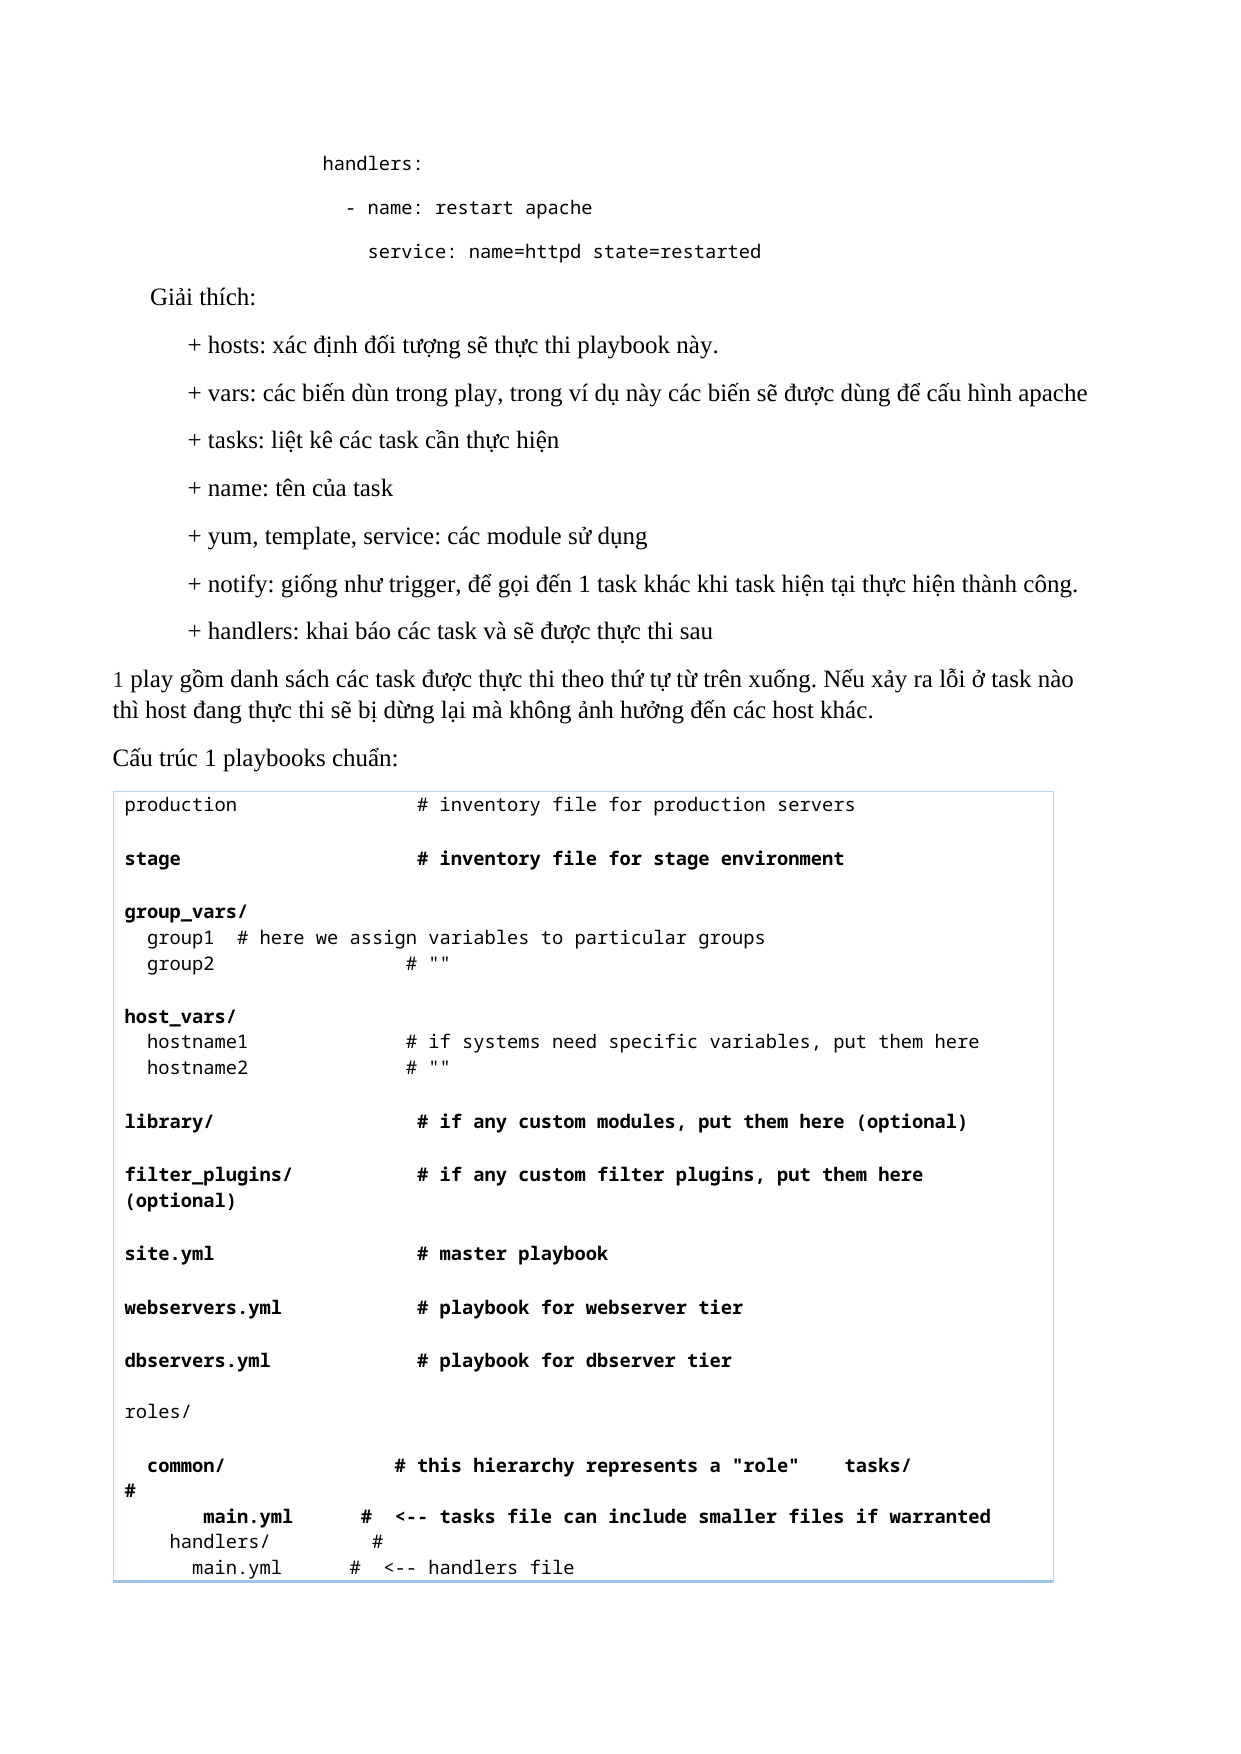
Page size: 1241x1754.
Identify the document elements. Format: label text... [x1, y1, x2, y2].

text + notify: giống như trigger, để gọi đến 1 task khác khi task hiện tại thực hiện thành công. [112, 569, 1090, 597]
text 1 play gồm danh sách các task được thực thi theo thứ tự từ trên xuống. Nếu xảy ra lỗi ở task nào thì host đang thực thi sẽ bị dừng lại mà không ảnh hưởng đến các host khác. [112, 664, 1090, 724]
text Giải thích: [150, 282, 1090, 311]
text + vars: các biến dùn trong play, trong ví dụ này các biến sẽ được dùng để cấu hình apache [112, 378, 1090, 407]
text - name: restart apache [225, 194, 1090, 220]
text + tasks: liệt kê các task cần thực hiện [112, 426, 1090, 454]
text handlers: [225, 150, 1090, 176]
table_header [114, 792, 1053, 1580]
text Cấu trúc 1 playbooks chuẩn: [112, 743, 1090, 772]
text + hosts: xác định đối tượng sẽ thực thi playbook này. [112, 330, 1090, 359]
text + yum, template, service: các module sử dụng [112, 521, 1090, 550]
text + handlers: khai báo các task và sẽ được thực thi sau [112, 616, 1090, 645]
text + name: tên của task [112, 473, 1090, 502]
text service: name=httpd state=restarted [225, 238, 1090, 264]
